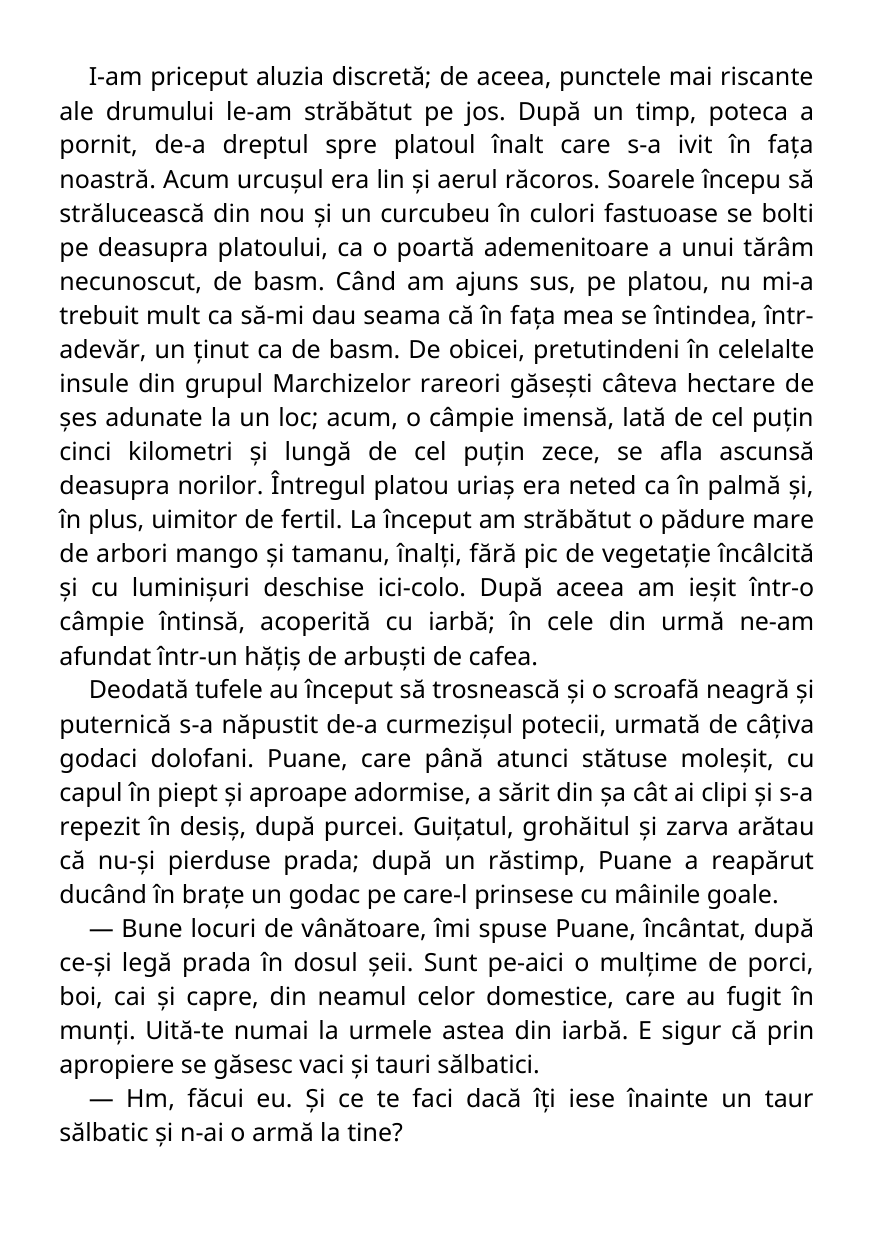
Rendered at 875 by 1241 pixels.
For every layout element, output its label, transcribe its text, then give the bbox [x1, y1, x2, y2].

text I-am priceput aluzia discretă; de aceea, punctele mai riscante ale drumului le-am străbătut pe jos. După un timp, poteca a pornit, de-a dreptul spre platoul înalt care s-a ivit în faţa noastră. Acum urcuşul era lin şi aerul răcoros. Soarele începu să strălucească din nou şi un curcubeu în culori fastuoase se bolti pe deasupra platoului, ca o poartă ademenitoare a unui tărâm necunoscut, de basm. Când am ajuns sus, pe platou, nu mi-a trebuit mult ca să-mi dau seama că în faţa mea se întindea, într-adevăr, un ţinut ca de basm. De obicei, pretutindeni în celelalte insule din grupul Marchizelor rareori găseşti câteva hectare de şes adunate la un loc; acum, o câmpie imensă, lată de cel puţin cinci kilometri şi lungă de cel puţin zece, se afla ascunsă deasupra norilor. Întregul platou uriaş era neted ca în palmă şi, în plus, uimitor de fertil. La început am străbătut o pădure mare de arbori mango şi tamanu, înalţi, fără pic de vegetaţie încâlcită şi cu luminişuri deschise ici-colo. După aceea am ieşit într-o câmpie întinsă, acoperită cu iarbă; în cele din urmă ne-am afundat într-un hăţiş de arbuşti de cafea. [59, 59, 815, 672]
text Deodată tufele au început să trosnească şi o scroafă neagră şi puternică s-a năpustit de-a curmezişul potecii, urmată de câţiva godaci dolofani. Puane, care până atunci stătuse moleşit, cu capul în piept şi aproape adormise, a sărit din şa cât ai clipi şi s-a repezit în desiş, după purcei. Guiţatul, grohăitul şi zarva arătau că nu-şi pierduse prada; după un răstimp, Puane a reapărut ducând în braţe un godac pe care-l prinsese cu mâinile goale. [59, 672, 815, 911]
text — Hm, făcui eu. Şi ce te faci dacă îţi iese înainte un taur sălbatic şi n-ai o armă la tine? [59, 1081, 815, 1149]
text — Bune locuri de vânătoare, îmi spuse Puane, încântat, după ce-şi legă prada în dosul şeii. Sunt pe-aici o mulţime de porci, boi, cai şi capre, din neamul celor domestice, care au fugit în munţi. Uită-te numai la urmele astea din iarbă. E sigur că prin apropiere se găsesc vaci şi tauri sălbatici. [59, 911, 815, 1081]
